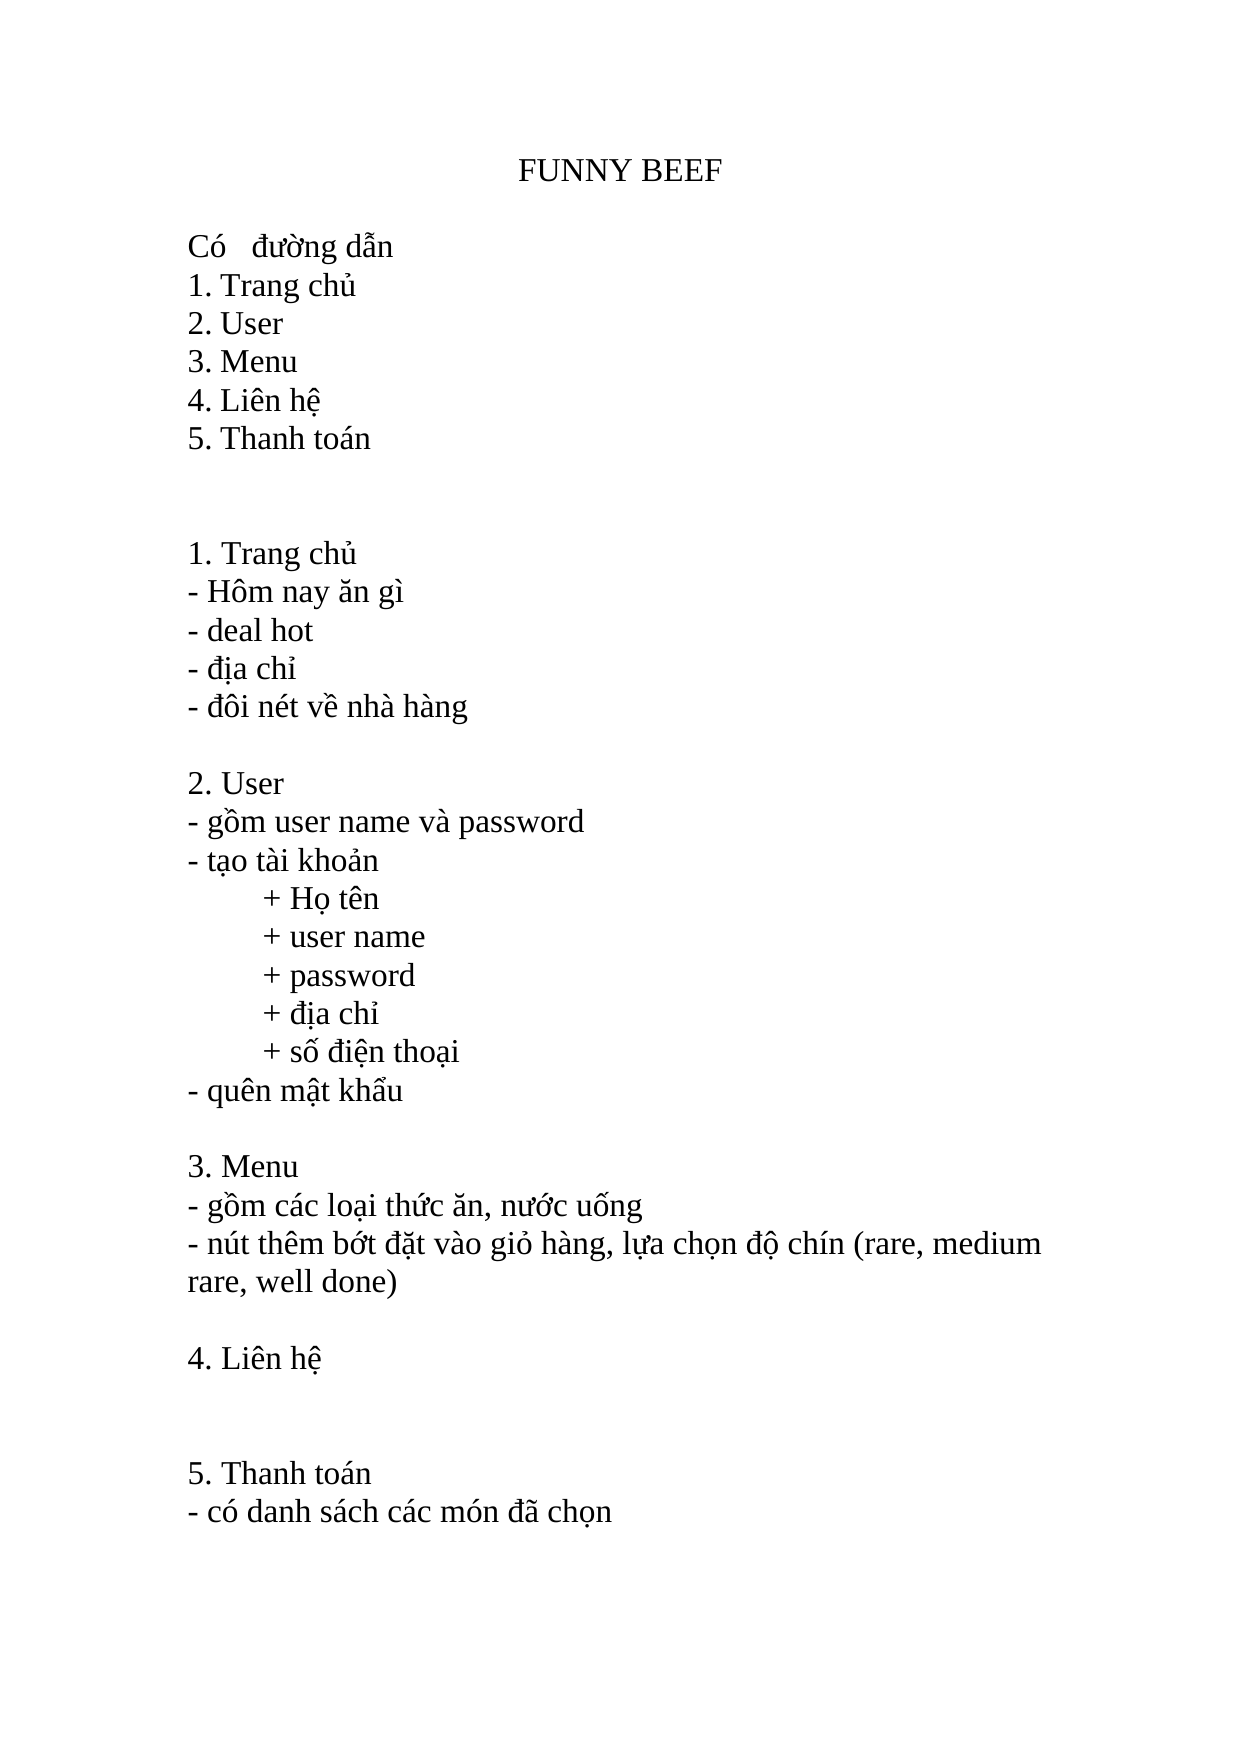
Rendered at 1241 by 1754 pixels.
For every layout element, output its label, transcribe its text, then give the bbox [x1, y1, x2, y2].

list - quên mật khẩu [187, 1070, 1053, 1108]
list - tạo tài khoản [187, 840, 1053, 878]
text Có đường dẫn [187, 227, 1053, 265]
list Menu [187, 1147, 1053, 1185]
list + Họ tên [187, 878, 1053, 917]
list + user name [187, 917, 1053, 955]
list User [187, 763, 1053, 802]
list Thanh toán [187, 1453, 1053, 1492]
list + số điện thoại [187, 1032, 1053, 1070]
list - đôi nét về nhà hàng [187, 687, 1053, 725]
list + địa chỉ [187, 993, 1053, 1032]
list Trang chủ [187, 533, 1053, 572]
list - deal hot [187, 610, 1053, 648]
list Thanh toán [187, 418, 1053, 457]
list - nút thêm bớt đặt vào giỏ hàng, lựa chọn độ chín (rare, medium rare, well done) [187, 1223, 1053, 1300]
list - gồm các loại thức ăn, nước uống [187, 1185, 1053, 1223]
text FUNNY BEEF [187, 150, 1053, 188]
list - Hôm nay ăn gì [187, 572, 1053, 610]
list - địa chỉ [187, 648, 1053, 687]
list + password [187, 955, 1053, 993]
list Menu [187, 342, 1053, 380]
list Liên hệ [187, 380, 1053, 418]
list Liên hệ [187, 1338, 1053, 1377]
list - gồm user name và password [187, 802, 1053, 840]
list - có danh sách các món đã chọn [187, 1492, 1053, 1530]
list Trang chủ [187, 265, 1053, 303]
list User [187, 303, 1053, 342]
